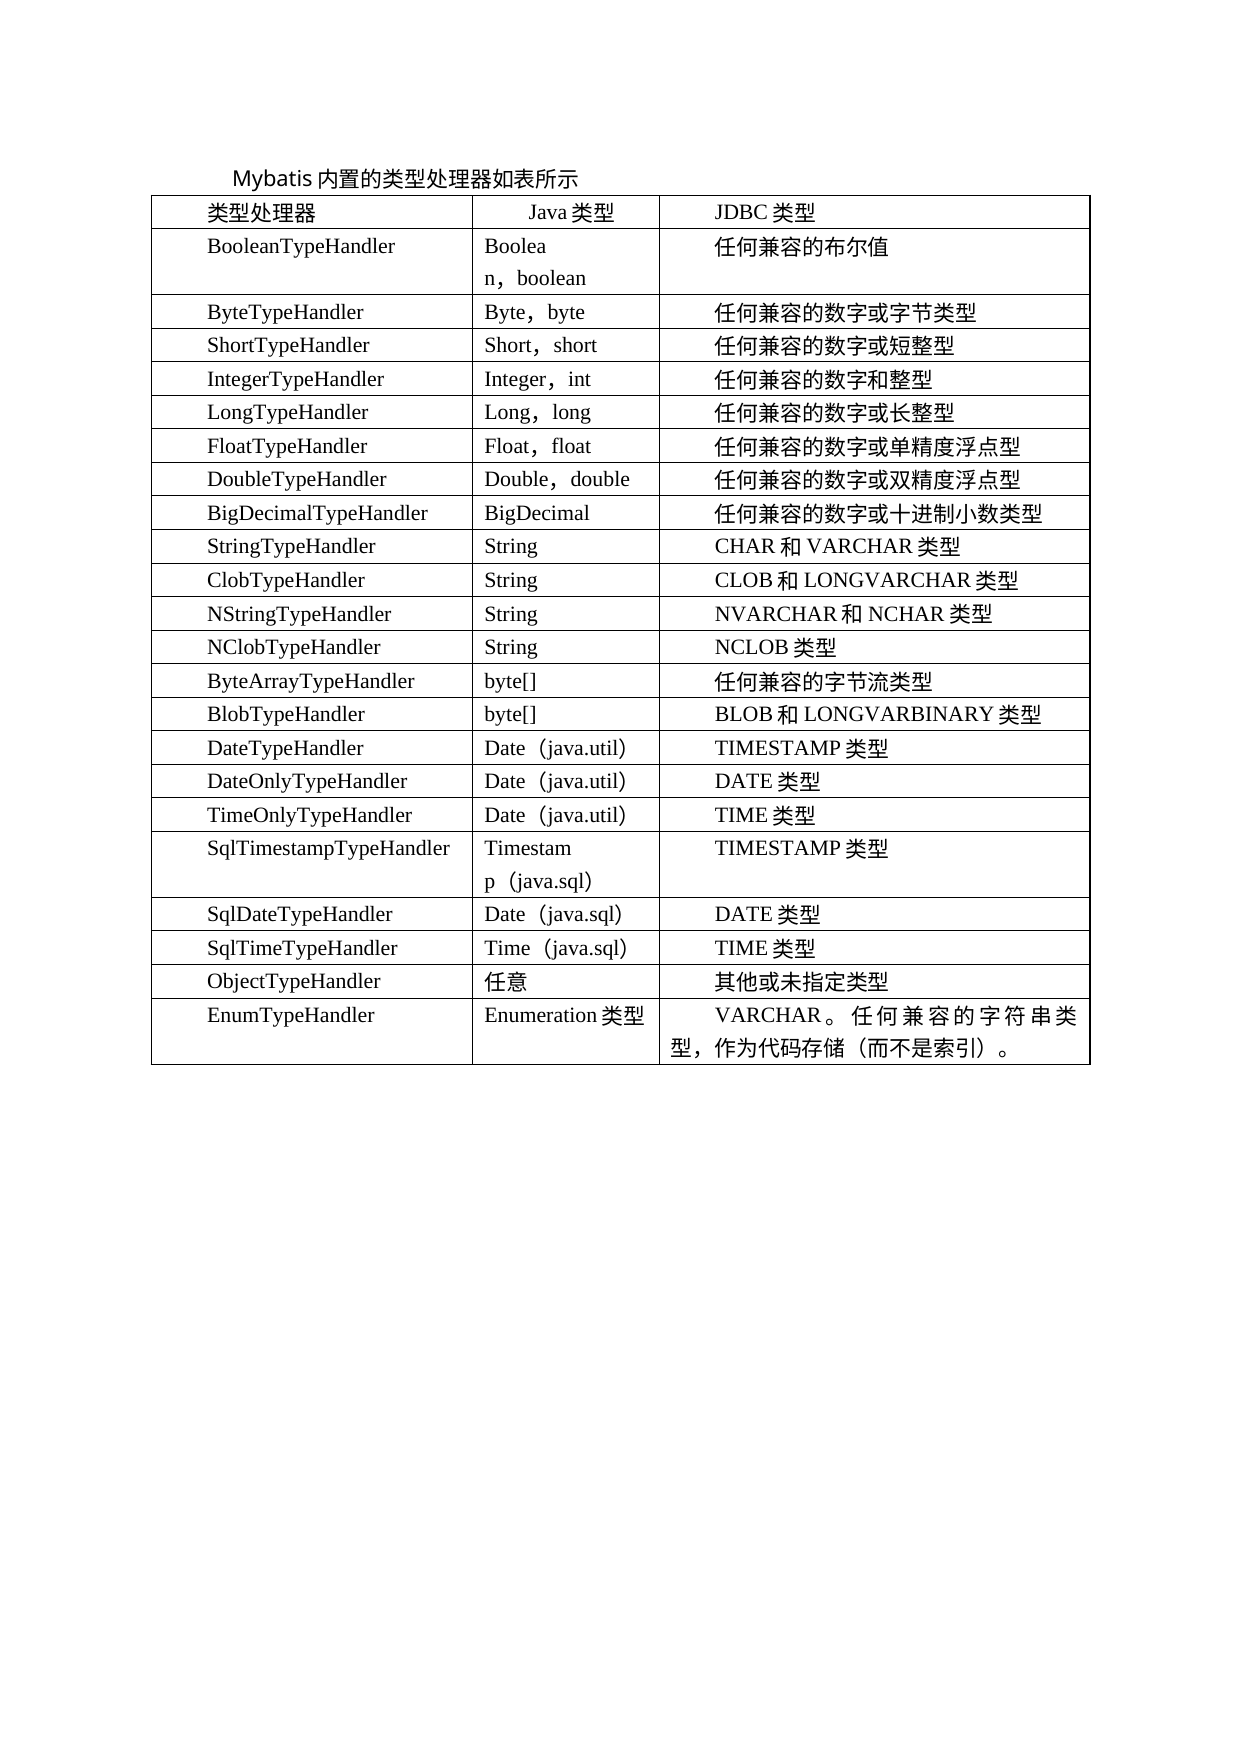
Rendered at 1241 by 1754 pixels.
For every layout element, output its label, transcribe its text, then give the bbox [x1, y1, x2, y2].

table_cell 任何兼容的数字或十进制小数类型 [660, 496, 1089, 529]
table_cell Date（java.util） [473, 798, 659, 831]
table_cell BigDecimal [473, 496, 659, 529]
table_cell StringTypeHandler [152, 530, 472, 562]
table_cell 任何兼容的数字或短整型 [660, 329, 1089, 361]
table_cell Float，float [473, 429, 659, 462]
table_cell LongTypeHandler [152, 396, 472, 428]
table_cell byte[] [473, 698, 659, 730]
table_cell SqlTimestampTypeHandler [152, 832, 472, 897]
table_cell Long，long [473, 396, 659, 428]
table_cell SqlDateTypeHandler [152, 898, 472, 930]
table_cell SqlTimeTypeHandler [152, 931, 472, 964]
table_cell Date（java.sql） [473, 898, 659, 930]
table_cell DateOnlyTypeHandler [152, 765, 472, 797]
table_cell 任何兼容的数字或长整型 [660, 396, 1089, 428]
table_cell NVARCHAR和NCHAR类型 [660, 597, 1089, 629]
table_cell TIME类型 [660, 931, 1089, 964]
table_cell BlobTypeHandler [152, 698, 472, 730]
table_header Java类型 [473, 196, 659, 228]
table_cell Date（java.util） [473, 731, 659, 764]
table_cell FloatTypeHandler [152, 429, 472, 462]
table_cell IntegerTypeHandler [152, 362, 472, 395]
table_cell DATE类型 [660, 765, 1089, 797]
table_cell Boolean，boolean [473, 229, 659, 294]
table_cell EnumTypeHandler [152, 999, 472, 1063]
table_cell ShortTypeHandler [152, 329, 472, 361]
table_cell 任何兼容的数字或双精度浮点型 [660, 463, 1089, 495]
table_cell 任何兼容的布尔值 [660, 229, 1089, 294]
table_cell CLOB和LONGVARCHAR类型 [660, 564, 1089, 596]
table_cell DATE类型 [660, 898, 1089, 930]
table_cell 任何兼容的数字或单精度浮点型 [660, 429, 1089, 462]
table_cell BigDecimalTypeHandler [152, 496, 472, 529]
text Mybatis内置的类型处理器如表所示 [187, 162, 1053, 194]
table_cell DoubleTypeHandler [152, 463, 472, 495]
table_cell Double，double [473, 463, 659, 495]
table_cell 任何兼容的字节流类型 [660, 664, 1089, 697]
table_header JDBC类型 [660, 196, 1089, 228]
table_cell String [473, 530, 659, 562]
table_cell Byte，byte [473, 295, 659, 328]
table_cell NStringTypeHandler [152, 597, 472, 629]
table_cell TIMESTAMP类型 [660, 731, 1089, 764]
table_cell ByteArrayTypeHandler [152, 664, 472, 697]
table_cell Date（java.util） [473, 765, 659, 797]
table_cell 任意 [473, 965, 659, 997]
table_cell Enumeration类型 [473, 999, 659, 1063]
table_cell Short，short [473, 329, 659, 361]
table_cell TIME类型 [660, 798, 1089, 831]
table_cell ObjectTypeHandler [152, 965, 472, 997]
table_cell String [473, 597, 659, 629]
table_cell ClobTypeHandler [152, 564, 472, 596]
table_cell 任何兼容的数字和整型 [660, 362, 1089, 395]
table_cell NClobTypeHandler [152, 631, 472, 663]
table_cell TimeOnlyTypeHandler [152, 798, 472, 831]
table_cell VARCHAR。任何兼容的字符串类型，作为代码存储（而不是索引）。 [660, 999, 1089, 1063]
table_cell Integer，int [473, 362, 659, 395]
table_cell String [473, 564, 659, 596]
table_cell NCLOB类型 [660, 631, 1089, 663]
table_cell DateTypeHandler [152, 731, 472, 764]
table_cell TIMESTAMP类型 [660, 832, 1089, 897]
table_cell ByteTypeHandler [152, 295, 472, 328]
table_header 类型处理器 [152, 196, 472, 228]
table_cell CHAR和VARCHAR类型 [660, 530, 1089, 562]
table_cell BLOB和LONGVARBINARY类型 [660, 698, 1089, 730]
table_cell 其他或未指定类型 [660, 965, 1089, 997]
table_cell BooleanTypeHandler [152, 229, 472, 294]
table_cell Timestamp（java.sql） [473, 832, 659, 897]
table_cell byte[] [473, 664, 659, 697]
table_cell Time（java.sql） [473, 931, 659, 964]
table_cell 任何兼容的数字或字节类型 [660, 295, 1089, 328]
table_cell String [473, 631, 659, 663]
